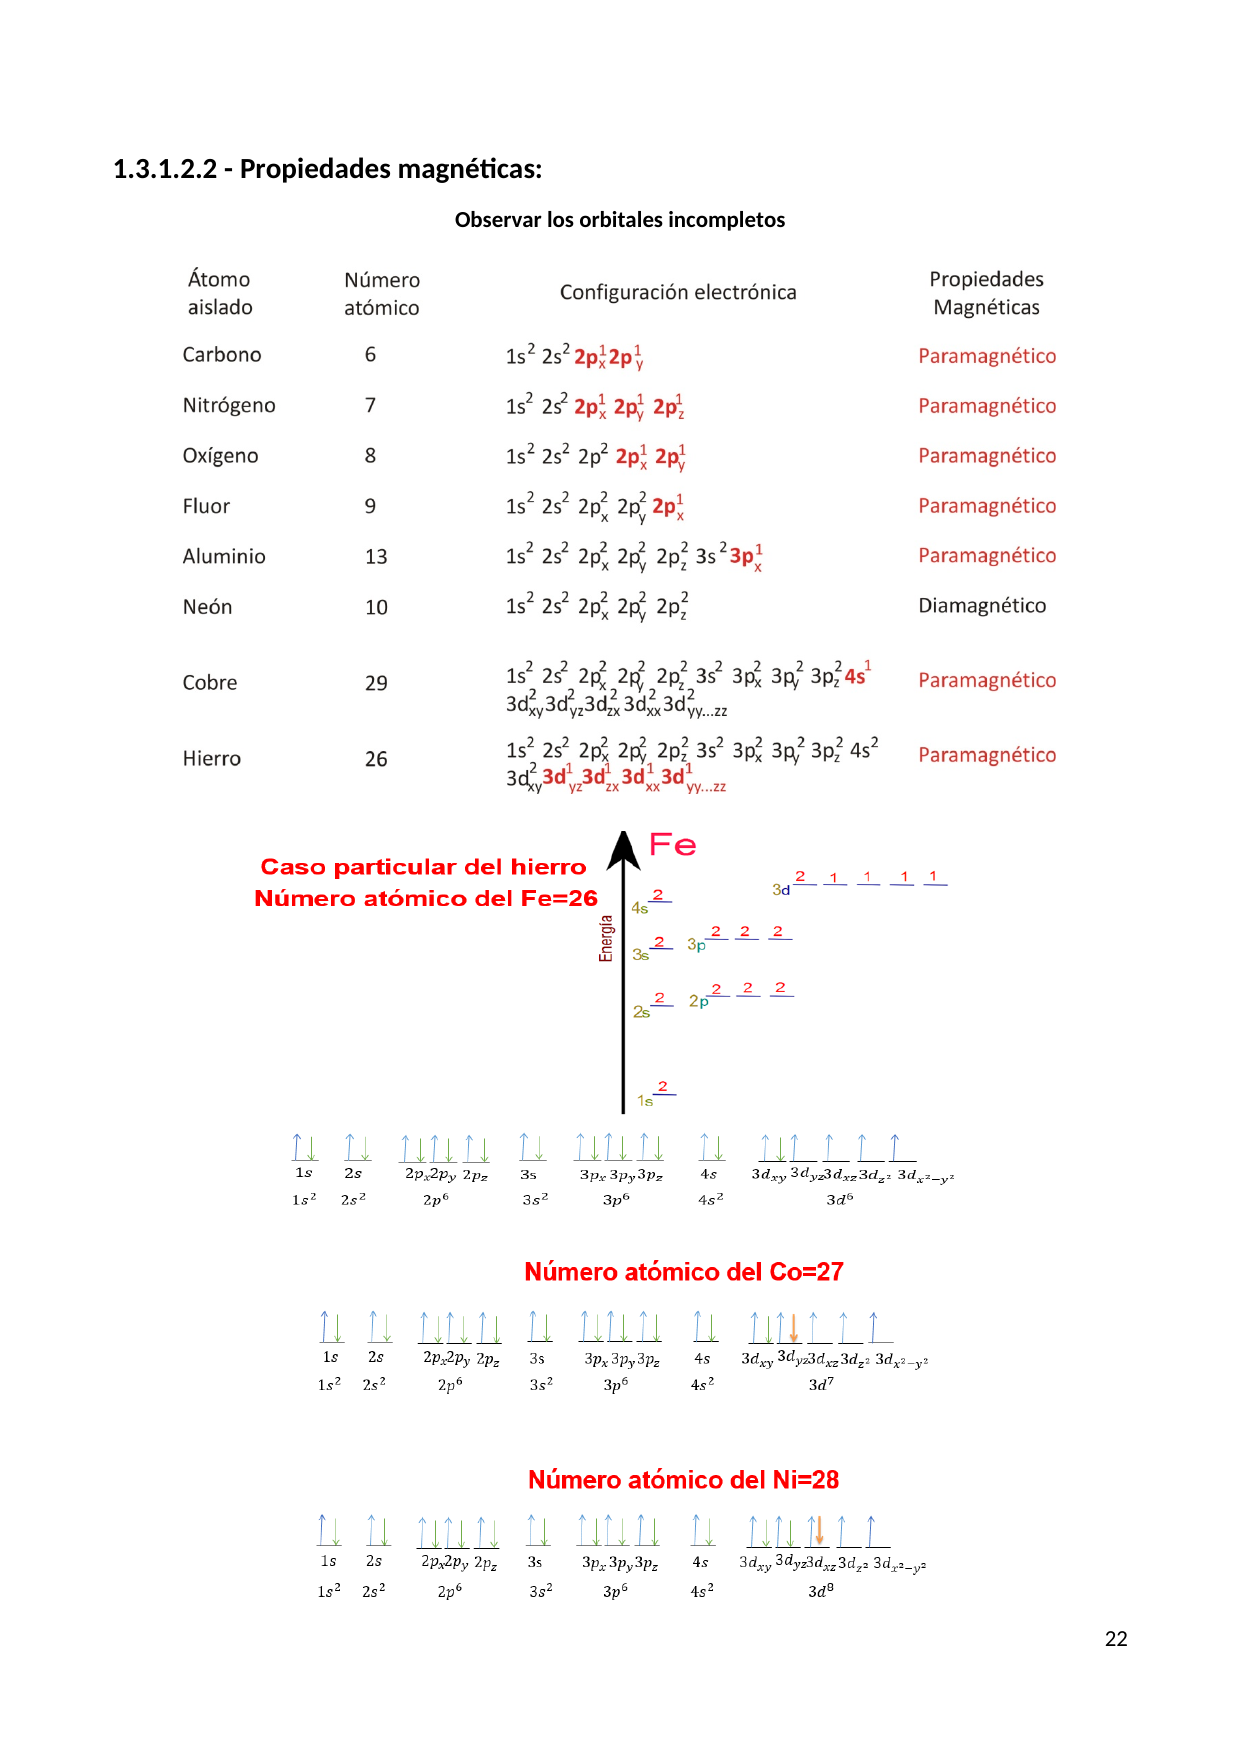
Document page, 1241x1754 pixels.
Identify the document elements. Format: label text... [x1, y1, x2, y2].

picture [279, 1240, 987, 1634]
text Observar los orbitales incompletos [112, 205, 1128, 233]
picture [242, 831, 1043, 1225]
text 1.3.1.2.2 - Propiedades magnéticas: [112, 150, 1128, 186]
picture [182, 267, 1056, 794]
